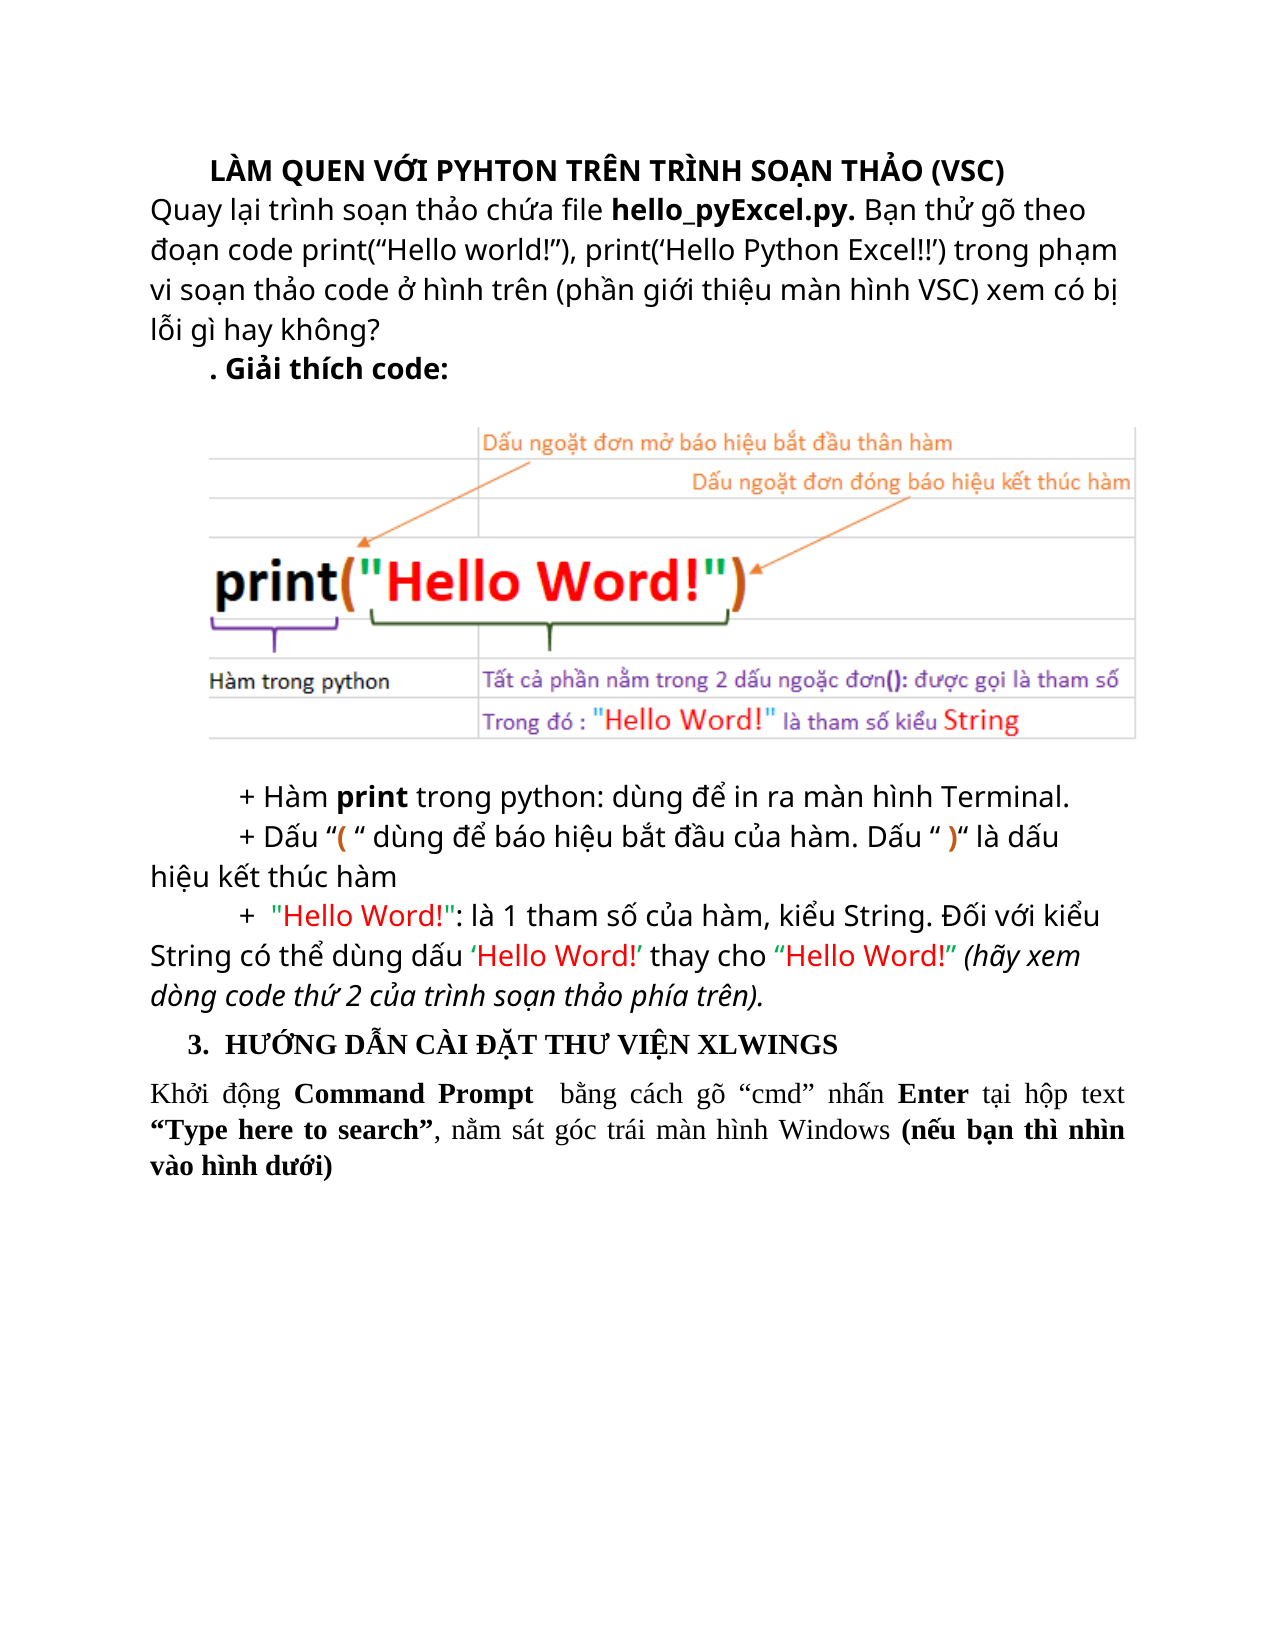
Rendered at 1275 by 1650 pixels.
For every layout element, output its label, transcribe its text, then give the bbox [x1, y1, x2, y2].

text + Hàm print trong python: dùng để in ra màn hình Terminal. [150, 777, 1125, 816]
list HƯỚNG DẪN CÀI ĐẶT THƯ VIỆN XLWINGS [187, 1027, 1125, 1061]
text LÀM QUEN VỚI PYHTON TRÊN TRÌNH SOẠN THẢO (VSC) [179, 150, 1125, 190]
text + Dấu “( “ dùng để báo hiệu bắt đầu của hàm. Dấu “ )“ là dấu hiệu kết thúc hàm [150, 816, 1125, 896]
text Quay lại trình soạn thảo chứa file hello_pyExcel.py. Bạn thử gõ theo đoạn code print(“Hello world!”), print(‘Hello Python Excel!!’) trong phạm vi soạn thảo code ở hình trên (phần giới thiệu màn hình VSC) xem có bị lỗi gì hay không? [150, 190, 1125, 348]
picture [209, 427, 1155, 777]
text Khởi động Command Prompt bằng cách gõ “cmd” nhấn Enter tại hộp text “Type here to search”, nằm sát góc trái màn hình Windows (nếu bạn thì nhìn vào hình dưới) [150, 1076, 1125, 1182]
text . Giải thích code: [150, 348, 1125, 388]
text + "Hello Word!": là 1 tham số của hàm, kiểu String. Đối với kiểu String có thể dùng dấu ‘Hello Word!’ thay cho “Hello Word!” (hãy xem dòng code thứ 2 của trình soạn thảo phía trên). [150, 896, 1125, 1015]
